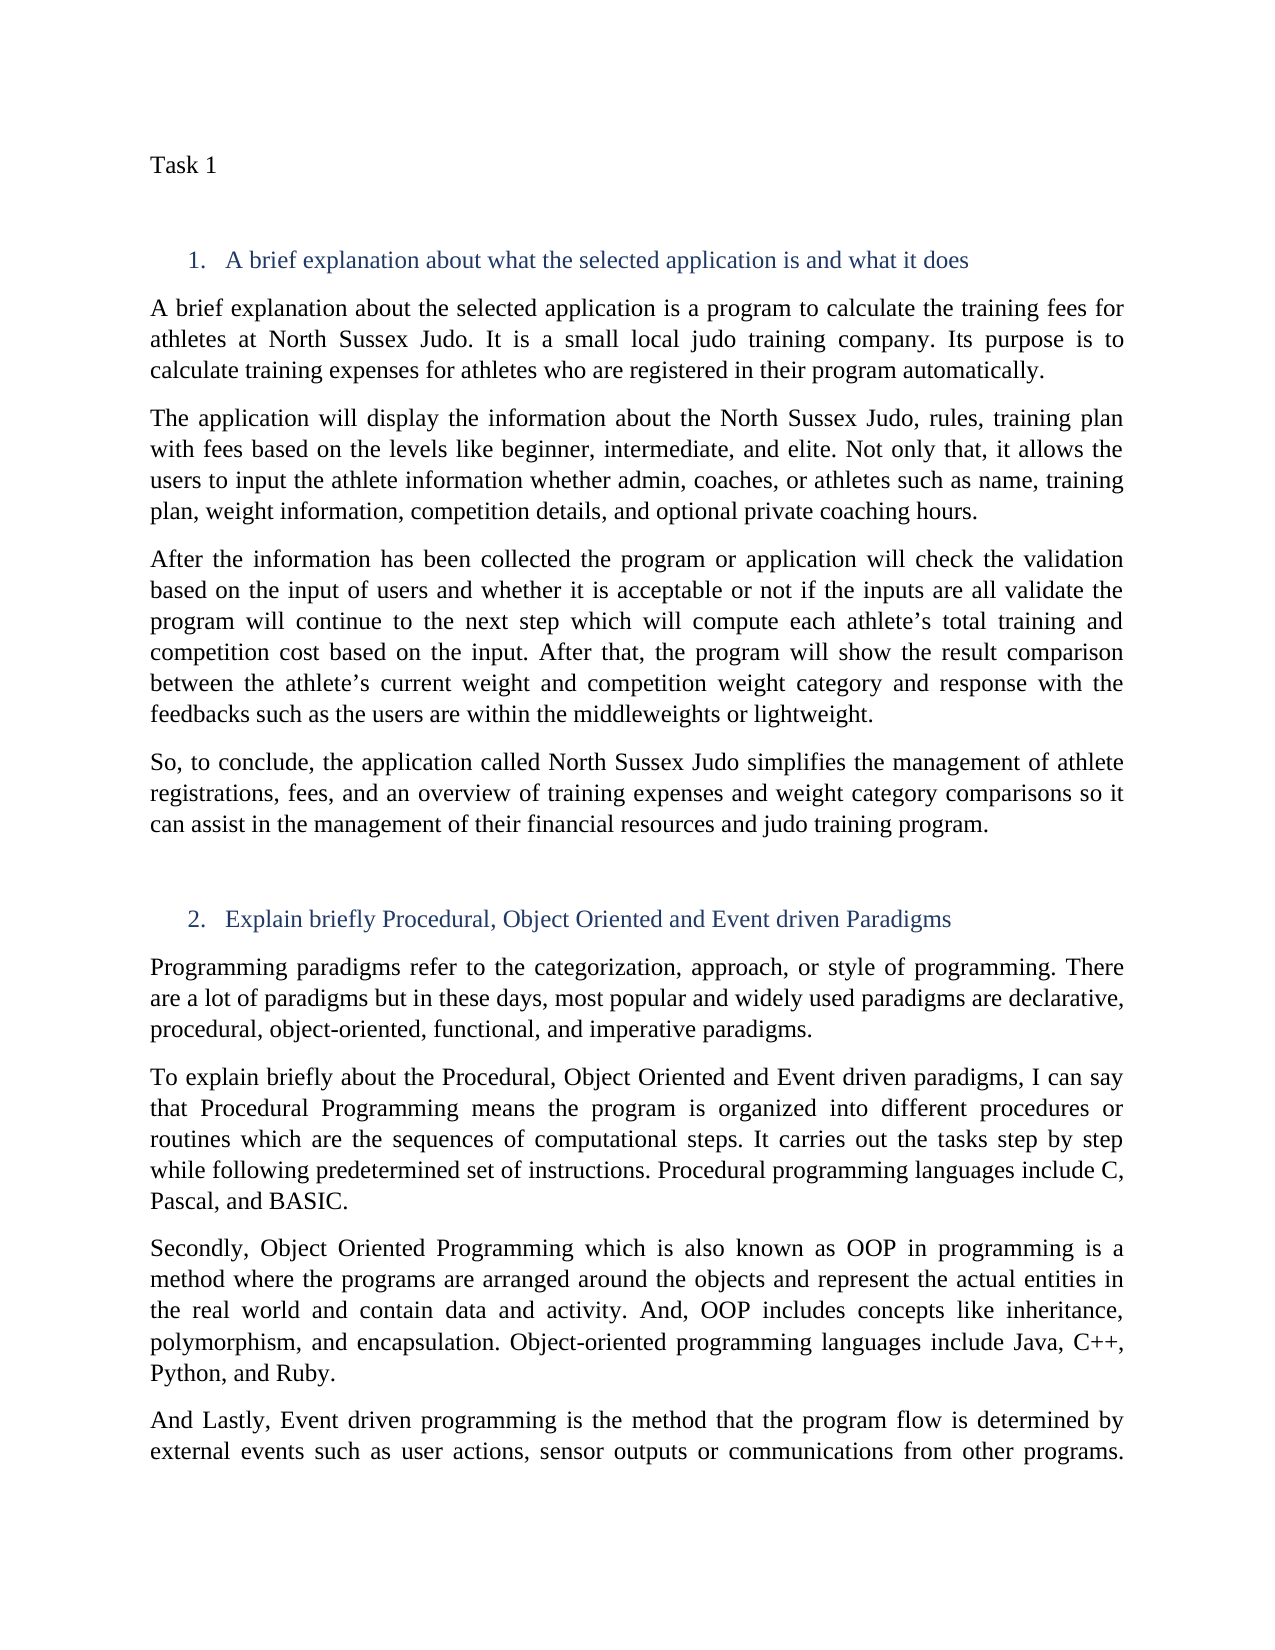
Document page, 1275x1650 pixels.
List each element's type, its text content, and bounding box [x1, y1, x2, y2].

list A brief explanation about what the selected application is and what it does [187, 245, 1125, 274]
list Explain briefly Procedural, Object Oriented and Event driven Paradigms [187, 904, 1125, 933]
text Task 1 [150, 150, 1125, 179]
text To explain briefly about the Procedural, Object Oriented and Event driven paradigms, I can say that Procedural Programming means the program is organized into different procedures or routines which are the sequences of computational steps. It carries out the tasks step by step while following predetermined set of instructions. Procedural programming languages include C, Pascal, and BASIC. [150, 1062, 1125, 1214]
text So, to conclude, the application called North Sussex Judo simplifies the management of athlete registrations, fees, and an overview of training expenses and weight category comparisons so it can assist in the management of their financial resources and judo training program. [150, 747, 1125, 837]
text Secondly, Object Oriented Programming which is also known as OOP in programming is a method where the programs are arranged around the objects and represent the actual entities in the real world and contain data and activity. And, OOP includes concepts like inheritance, polymorphism, and encapsulation. Object-oriented programming languages include Java, C++, Python, and Ruby. [150, 1233, 1125, 1386]
text The application will display the information about the North Sussex Judo, rules, training plan with fees based on the levels like beginner, intermediate, and elite. Not only that, it allows the users to input the athlete information whether admin, coaches, or athletes such as name, training plan, weight information, competition details, and optional private coaching hours. [150, 403, 1125, 525]
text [150, 1405, 1125, 1465]
text After the information has been collected the program or application will check the validation based on the input of users and whether it is acceptable or not if the inputs are all validate the program will continue to the next step which will compute each athlete’s total training and competition cost based on the input. After that, the program will show the result comparison between the athlete’s current weight and competition weight category and response with the feedbacks such as the users are within the middleweights or lightweight. [150, 544, 1125, 728]
text Programming paradigms refer to the categorization, approach, or style of programming. There are a lot of paradigms but in these days, most popular and widely used paradigms are declarative, procedural, object-oriented, functional, and imperative paradigms. [150, 952, 1125, 1043]
text A brief explanation about the selected application is a program to calculate the training fees for athletes at North Sussex Judo. It is a small local judo training company. Its purpose is to calculate training expenses for athletes who are registered in their program automatically. [150, 293, 1125, 384]
